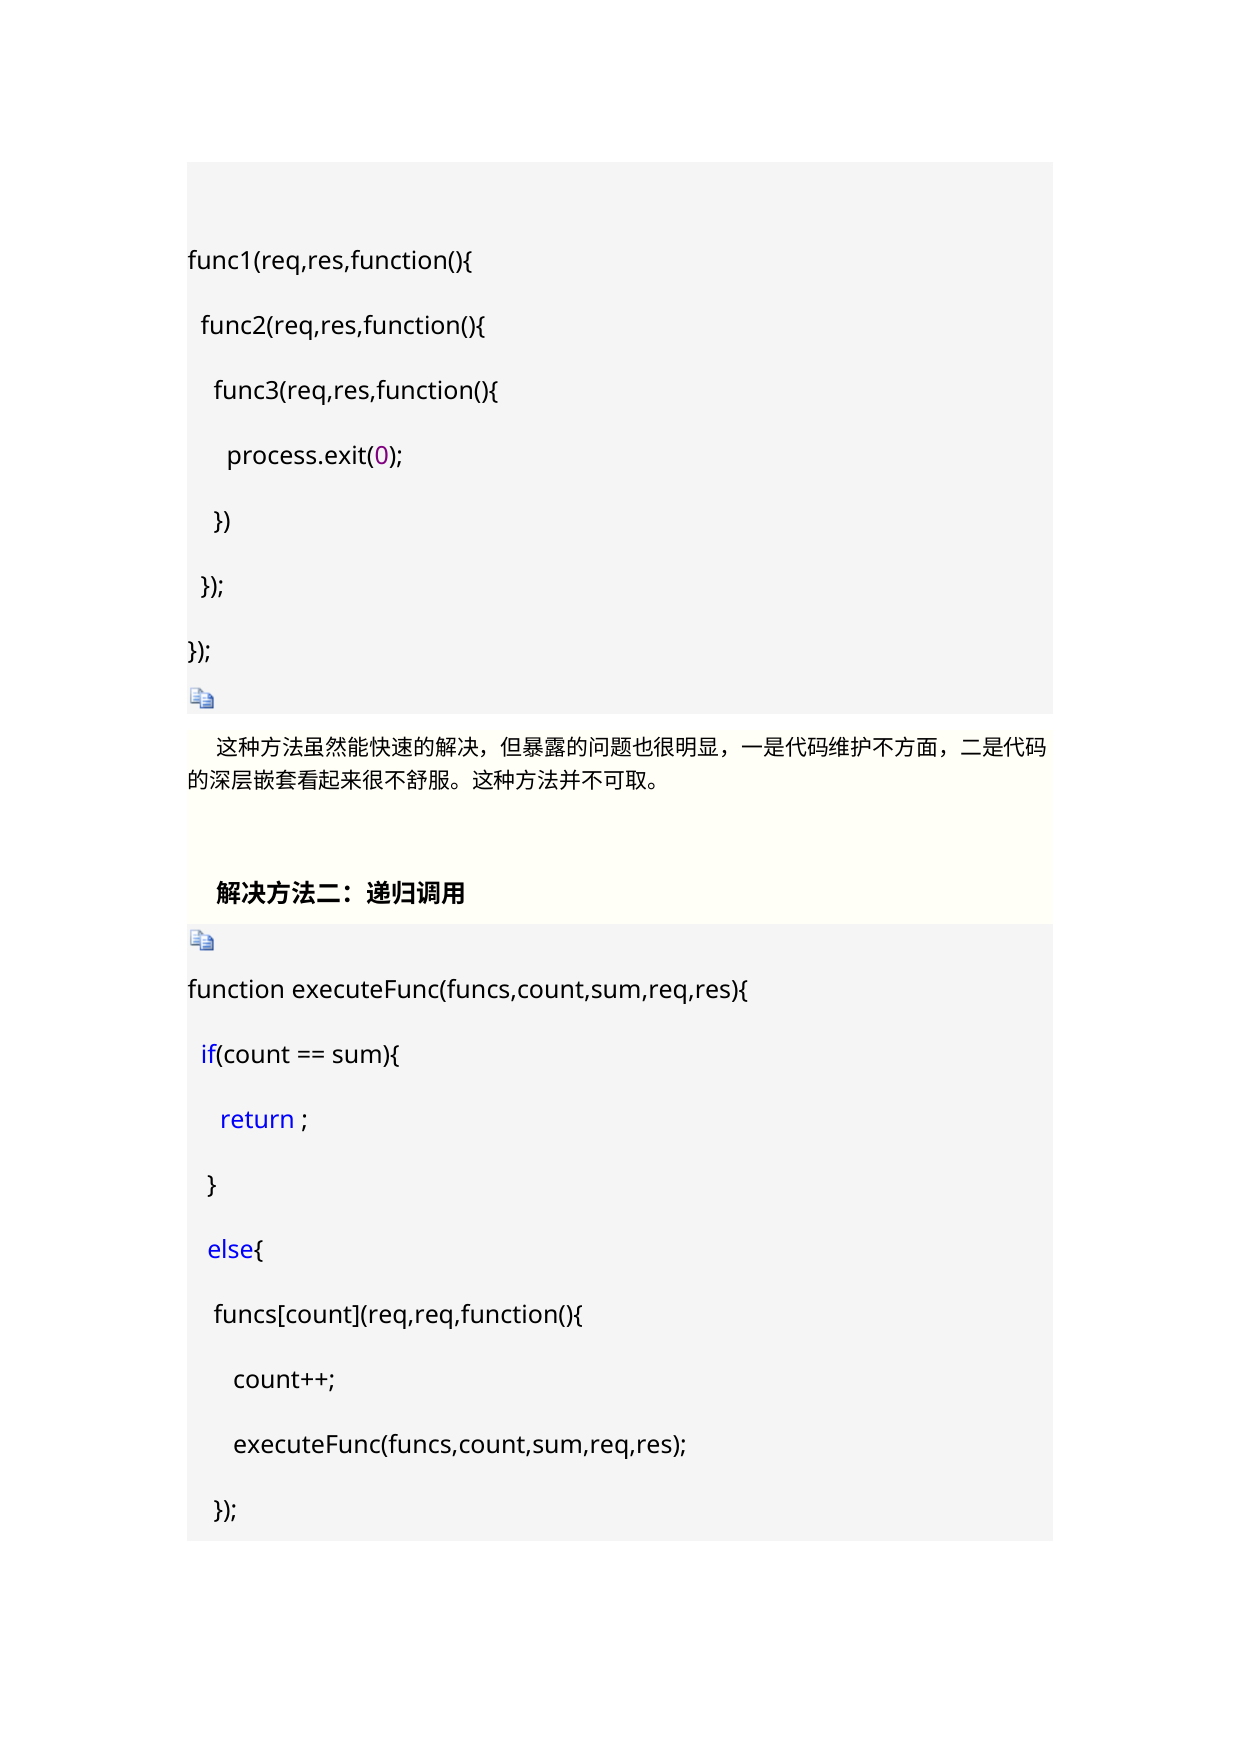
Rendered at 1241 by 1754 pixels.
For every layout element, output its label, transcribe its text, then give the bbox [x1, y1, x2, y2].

picture [187, 923, 219, 956]
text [187, 956, 1053, 1541]
picture [187, 682, 219, 714]
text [187, 162, 1053, 682]
text 这种方法虽然能快速的解决，但暴露的问题也很明显，一是代码维护不方面，二是代码的深层嵌套看起来很不舒服。这种方法并不可取。 [187, 730, 1053, 795]
text 解决方法二：递归调用 [187, 859, 1053, 924]
